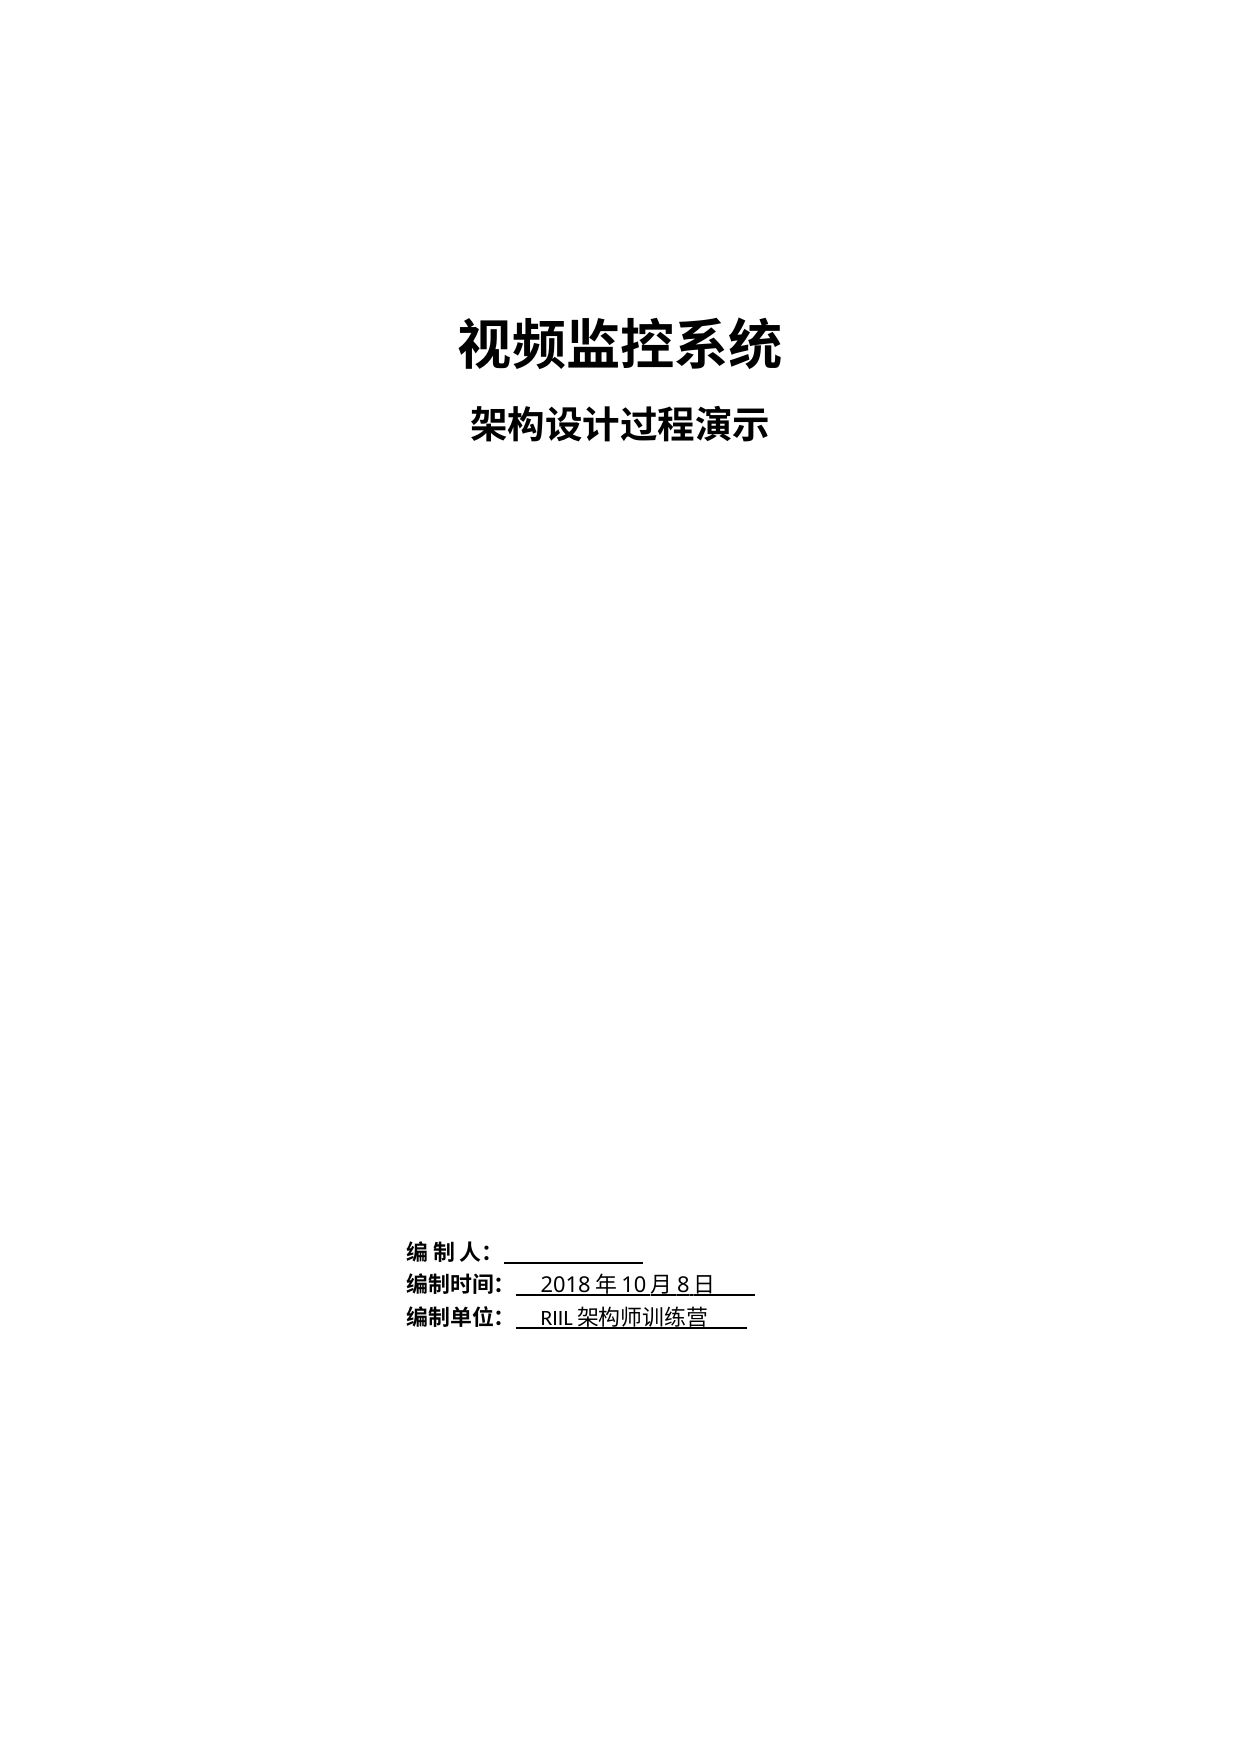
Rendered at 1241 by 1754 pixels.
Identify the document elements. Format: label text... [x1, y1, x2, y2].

text 架构设计过程演示 [187, 389, 1053, 454]
text 编制时间： 2018年10月8日 [362, 1267, 1053, 1299]
text 编 制 人： [362, 1234, 1053, 1267]
text 编制单位： RIIL架构师训练营 [362, 1299, 1053, 1332]
text 视频监控系统 [187, 292, 1053, 389]
